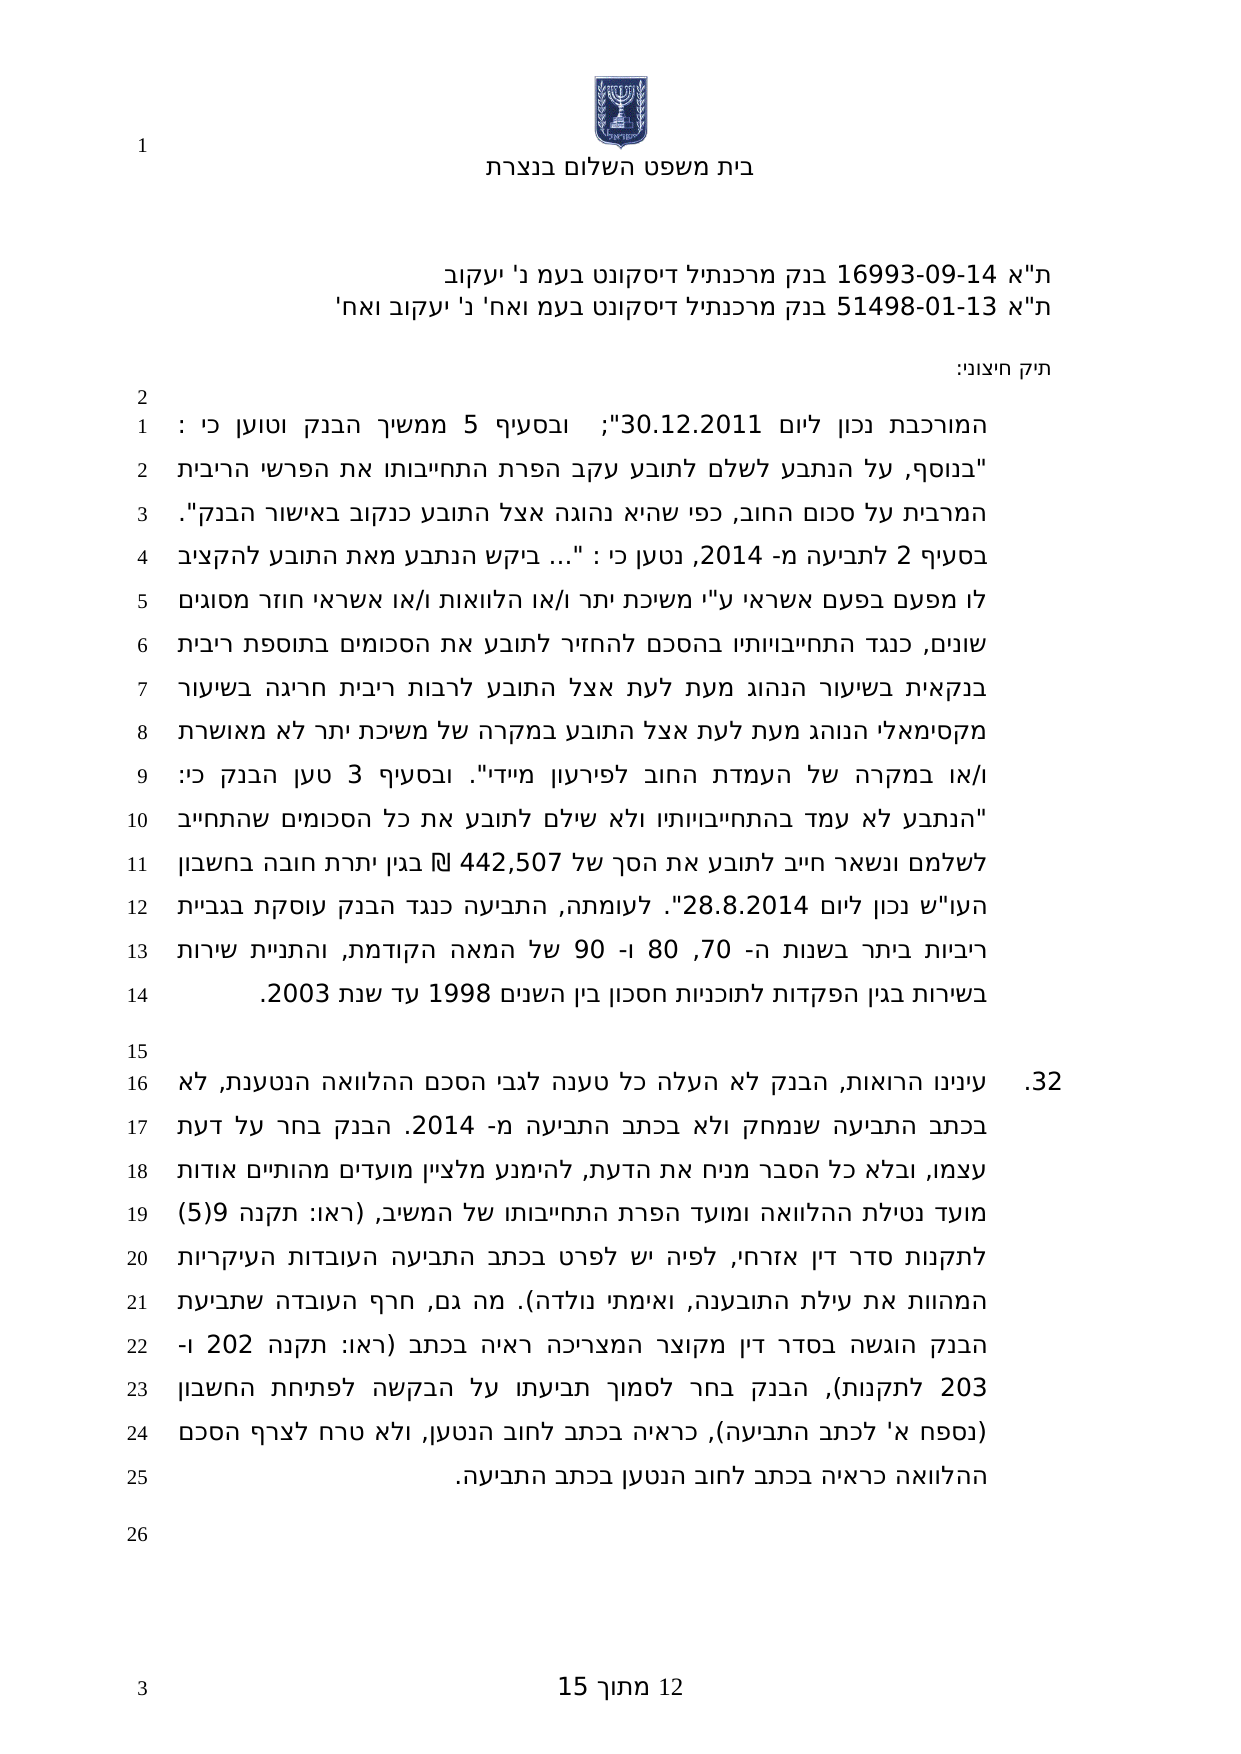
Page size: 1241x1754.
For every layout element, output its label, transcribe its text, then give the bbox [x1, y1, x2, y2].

text 32. עינינו הרואות, הבנק לא העלה כל טענה לגבי הסכם ההלוואה הנטענת, לא בכתב התביעה שנמחק ולא בכתב התביעה מ- 2014. הבנק בחר על דעת עצמו, ובלא כל הסבר מניח את הדעת, להימנע מלציין מועדים מהותיים אודות מועד נטילת ההלוואה ומועד הפרת התחייבותו של המשיב, (ראו: תקנה 9(5) לתקנות סדר דין אזרחי, לפיה יש לפרט בכתב התביעה העובדות העיקריות המהוות את עילת התובענה, ואימתי נולדה). מה גם, חרף העובדה שתביעת הבנק הוגשה בסדר דין מקוצר המצריכה ראיה בכתב (ראו: תקנה 202 ו- 203 לתקנות), הבנק בחר לסמוך תביעתו על הבקשה לפתיחת החשבון (נספח א' לכתב התביעה), כראיה בכתב לחוב הנטען, ולא טרח לצרף הסכם ההלוואה כראיה בכתב לחוב הנטען בכתב התביעה. [177, 1067, 1063, 1490]
picture [589, 75, 651, 152]
